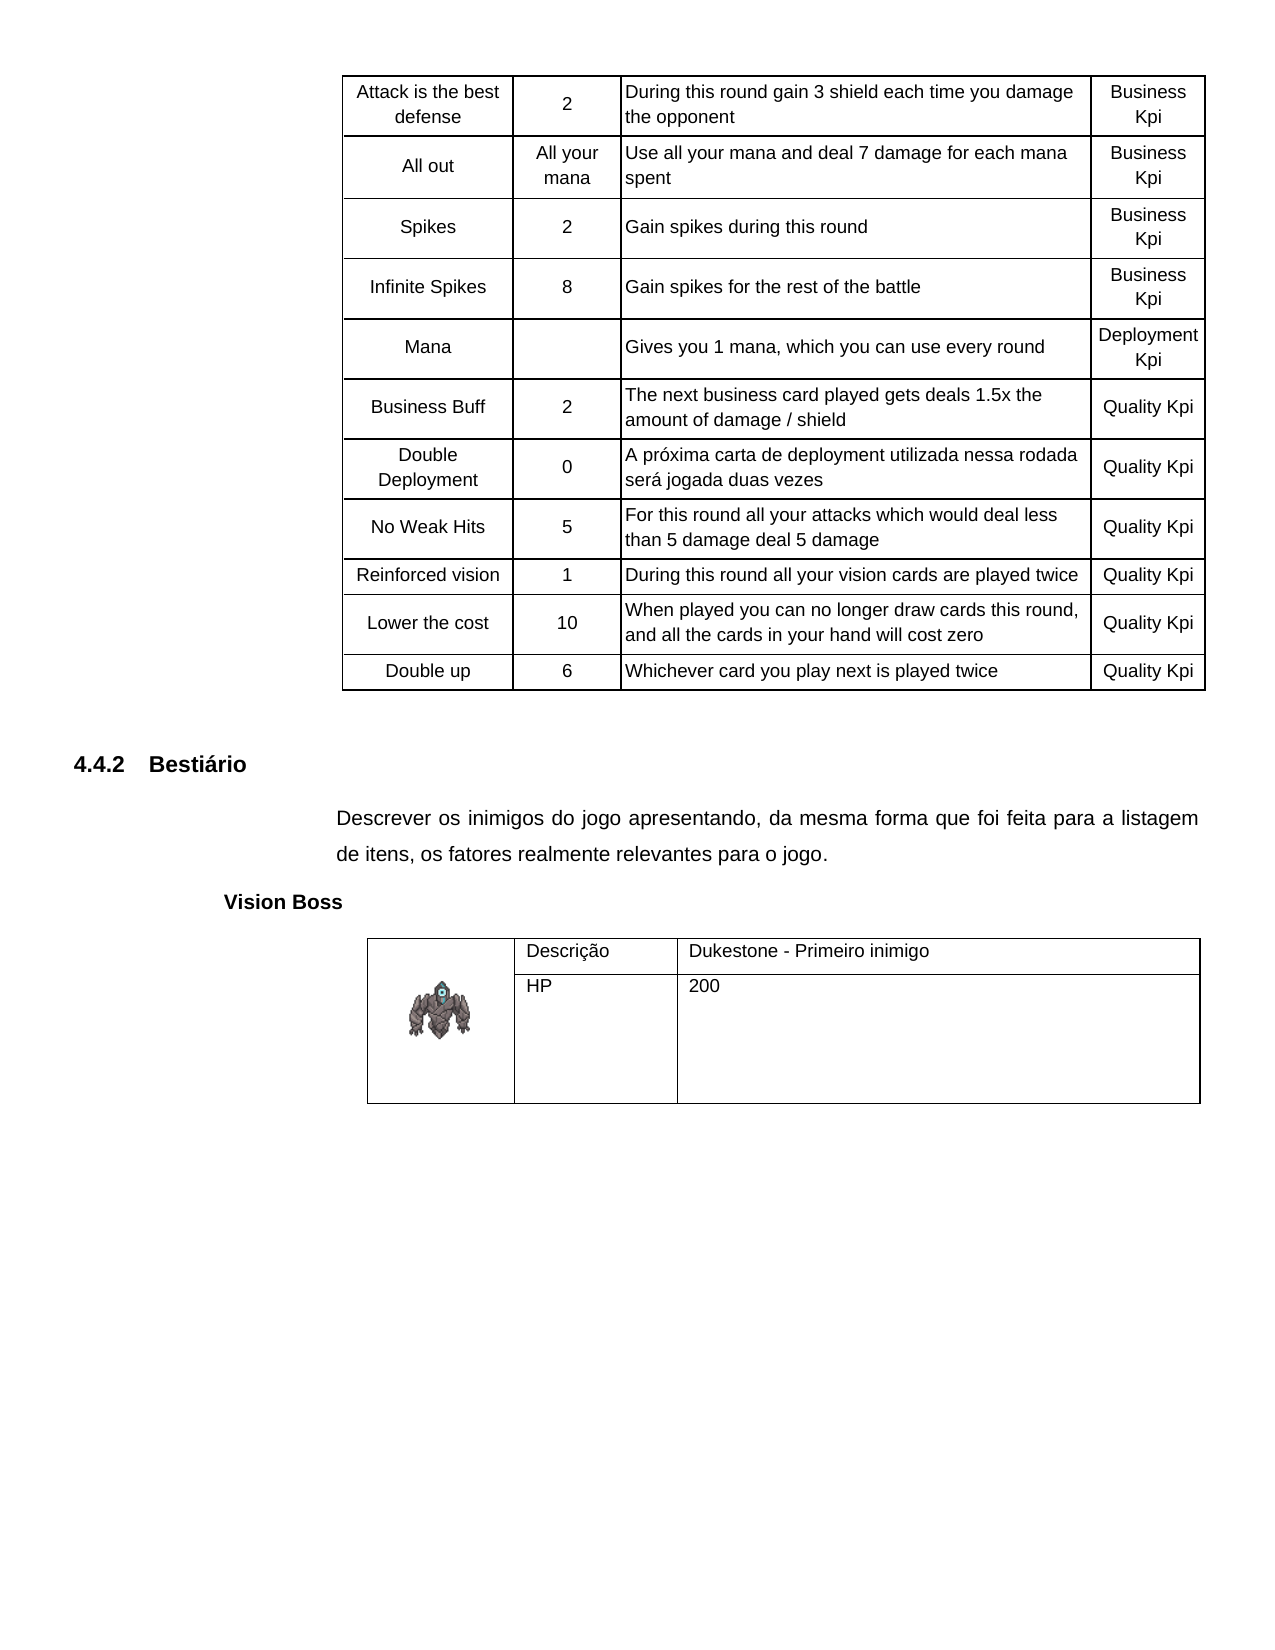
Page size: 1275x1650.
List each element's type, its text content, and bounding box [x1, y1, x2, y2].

table_cell Attack is the best defense [343, 77, 512, 135]
table_header [368, 939, 514, 1102]
table_cell Quality Kpi [1092, 500, 1204, 558]
table_header Descrição [515, 939, 677, 974]
table_cell All out [343, 136, 512, 198]
table_cell Mana [343, 319, 512, 378]
table_cell [514, 320, 620, 378]
table_cell Double up [343, 655, 512, 689]
table_cell All your mana [514, 137, 620, 198]
list Bestiário [74, 751, 1200, 780]
table_cell 6 [514, 655, 620, 689]
table_cell Gives you 1 mana, which you can use every round [622, 320, 1090, 378]
table_cell Quality Kpi [1092, 560, 1204, 593]
table_cell 200 [678, 975, 1199, 1102]
table_cell Business Kpi [1092, 77, 1204, 135]
table_cell The next business card played gets deals 1.5x the amount of damage / shield [622, 380, 1090, 438]
table_cell Spikes [343, 199, 512, 258]
table_cell 2 [514, 380, 620, 438]
table_header Dukestone - Primeiro inimigo [678, 939, 1199, 974]
table_cell 10 [514, 595, 620, 654]
table_cell Gain spikes during this round [622, 199, 1090, 258]
table_cell Infinite Spikes [343, 259, 512, 318]
table_cell 2 [514, 199, 620, 258]
table_cell During this round all your vision cards are played twice [622, 560, 1090, 593]
table_cell Quality Kpi [1092, 655, 1204, 689]
table_cell During this round gain 3 shield each time you damage the opponent [622, 77, 1090, 135]
table_cell 1 [514, 560, 620, 593]
table_cell 0 [514, 440, 620, 498]
table_cell When played you can no longer draw cards this round, and all the cards in your hand will cost zero [622, 595, 1090, 654]
table_cell Quality Kpi [1092, 380, 1204, 438]
table_cell Business Buff [343, 379, 512, 438]
table_cell Deployment Kpi [1092, 320, 1204, 378]
table_cell No Weak Hits [343, 499, 512, 558]
table_cell Reinforced vision [343, 559, 512, 593]
table_cell Quality Kpi [1092, 595, 1204, 654]
table_cell A próxima carta de deployment utilizada nessa rodada será jogada duas vezes [622, 440, 1090, 498]
table_cell For this round all your attacks which would deal less than 5 damage deal 5 damage [622, 500, 1090, 558]
table_cell HP [515, 975, 677, 1102]
text Descrever os inimigos do jogo apresentando, da mesma forma que foi feita para a listagem de itens, os fatores realmente relevantes para o jogo. [336, 806, 1200, 865]
table_cell 2 [514, 77, 620, 135]
table_cell Whichever card you play next is played twice [622, 655, 1090, 689]
table_cell Gain spikes for the rest of the battle [622, 259, 1090, 318]
table_cell 8 [514, 259, 620, 318]
table_cell Double Deployment [343, 439, 512, 498]
table_cell Quality Kpi [1092, 440, 1204, 498]
table_cell 5 [514, 500, 620, 558]
picture [378, 951, 504, 1077]
table_cell Lower the cost [343, 595, 512, 654]
text Vision Boss [74, 890, 1200, 914]
table_cell Business Kpi [1092, 137, 1204, 198]
table_cell Business Kpi [1092, 259, 1204, 318]
table_cell Business Kpi [1092, 199, 1204, 258]
table_cell Use all your mana and deal 7 damage for each mana spent [622, 137, 1090, 198]
